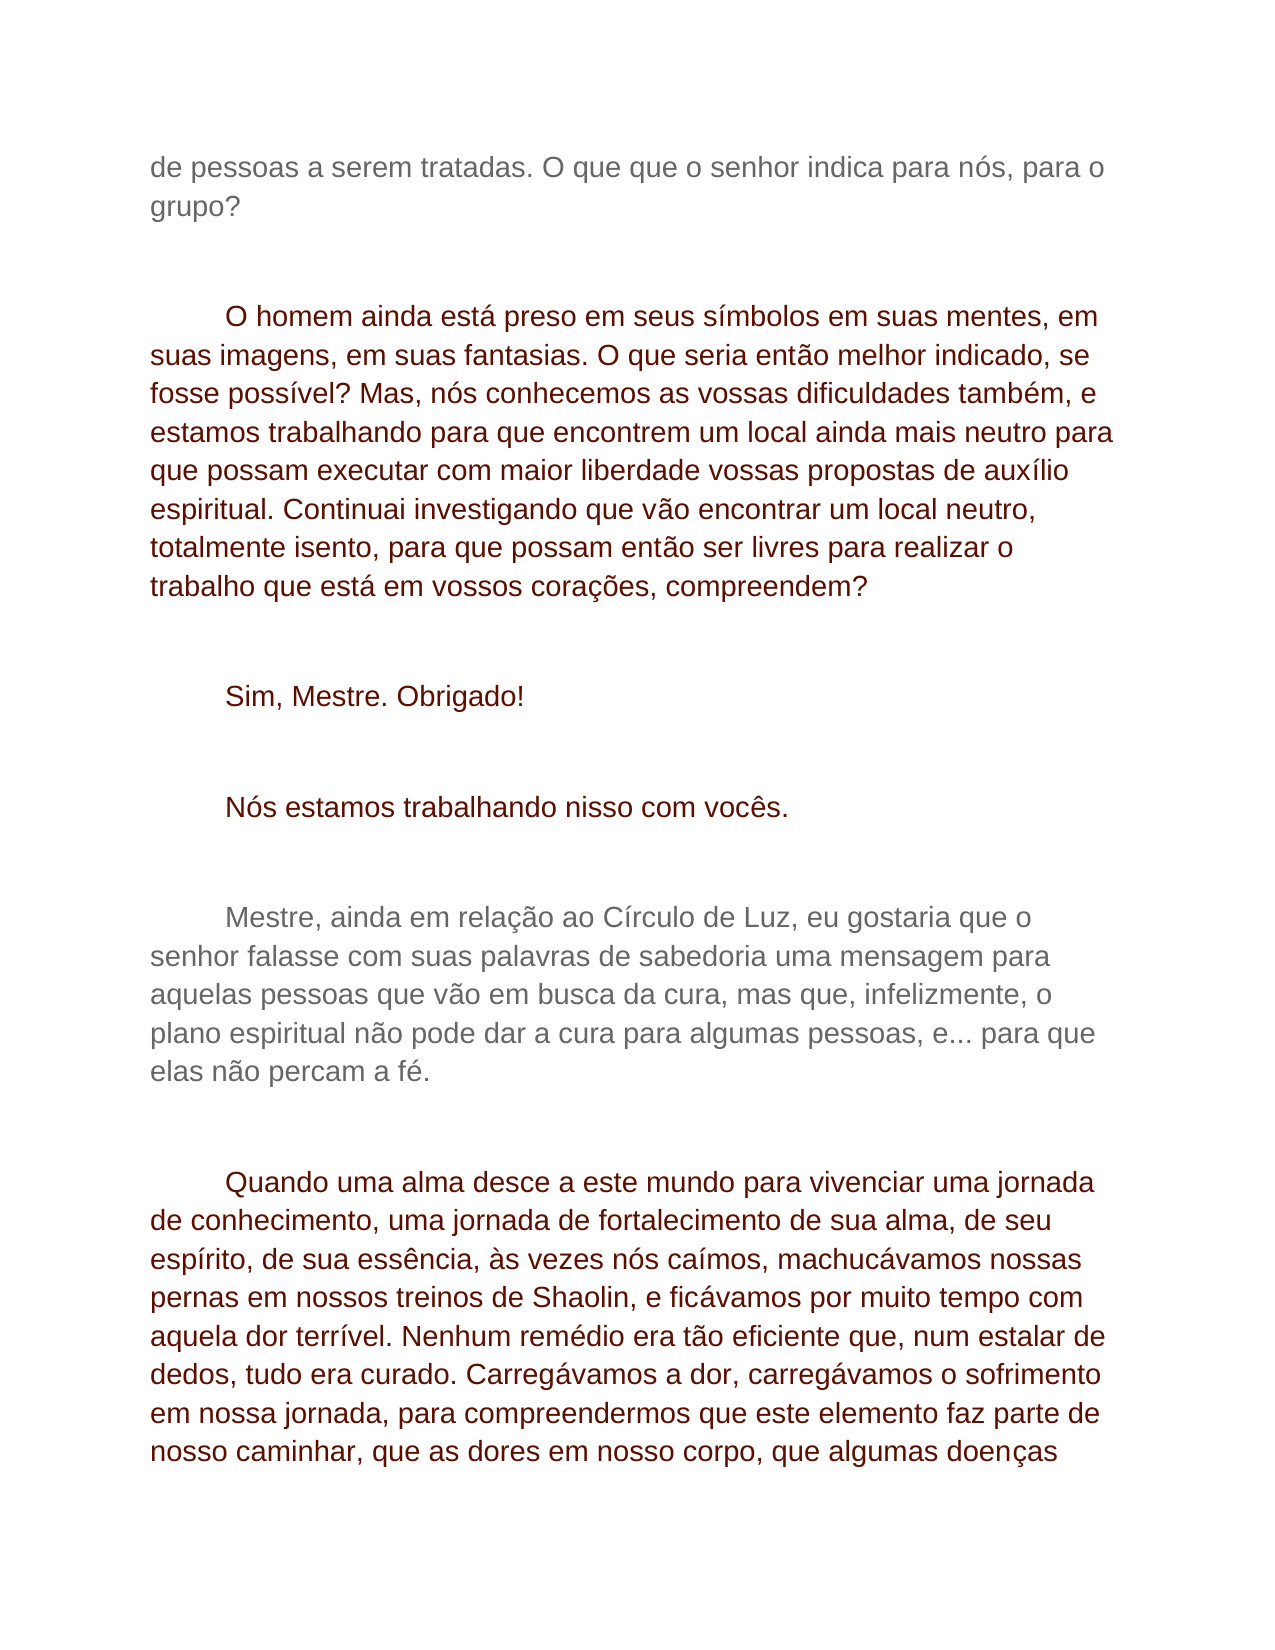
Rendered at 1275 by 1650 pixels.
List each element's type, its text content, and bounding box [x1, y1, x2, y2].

text Sim, Mestre. Obrigado! [150, 679, 1125, 713]
text Mestre, ainda em relação ao Círculo de Luz, eu gostaria que o senhor falasse com suas palavras de sabedoria uma mensagem para aquelas pessoas que vão em busca da cura, mas que, infelizmente, o plano espiritual não pode dar a cura para algumas pessoas, e... para que elas não percam a fé. [150, 900, 1125, 1088]
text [150, 1164, 1125, 1468]
text O homem ainda está preso em seus símbolos em suas mentes, em suas imagens, em suas fantasias. O que seria então melhor indicado, se fosse possível? Mas, nós conhecemos as vossas dificuldades também, e estamos trabalhando para que encontrem um local ainda mais neutro para que possam executar com maior liberdade vossas propostas de auxílio espiritual. Continuai investigando que vão encontrar um local neutro, totalmente isento, para que possam então ser livres para realizar o trabalho que está em vossos corações, compreendem? [150, 299, 1125, 602]
text Nós estamos trabalhando nisso com vocês. [150, 789, 1125, 823]
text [150, 150, 1125, 222]
